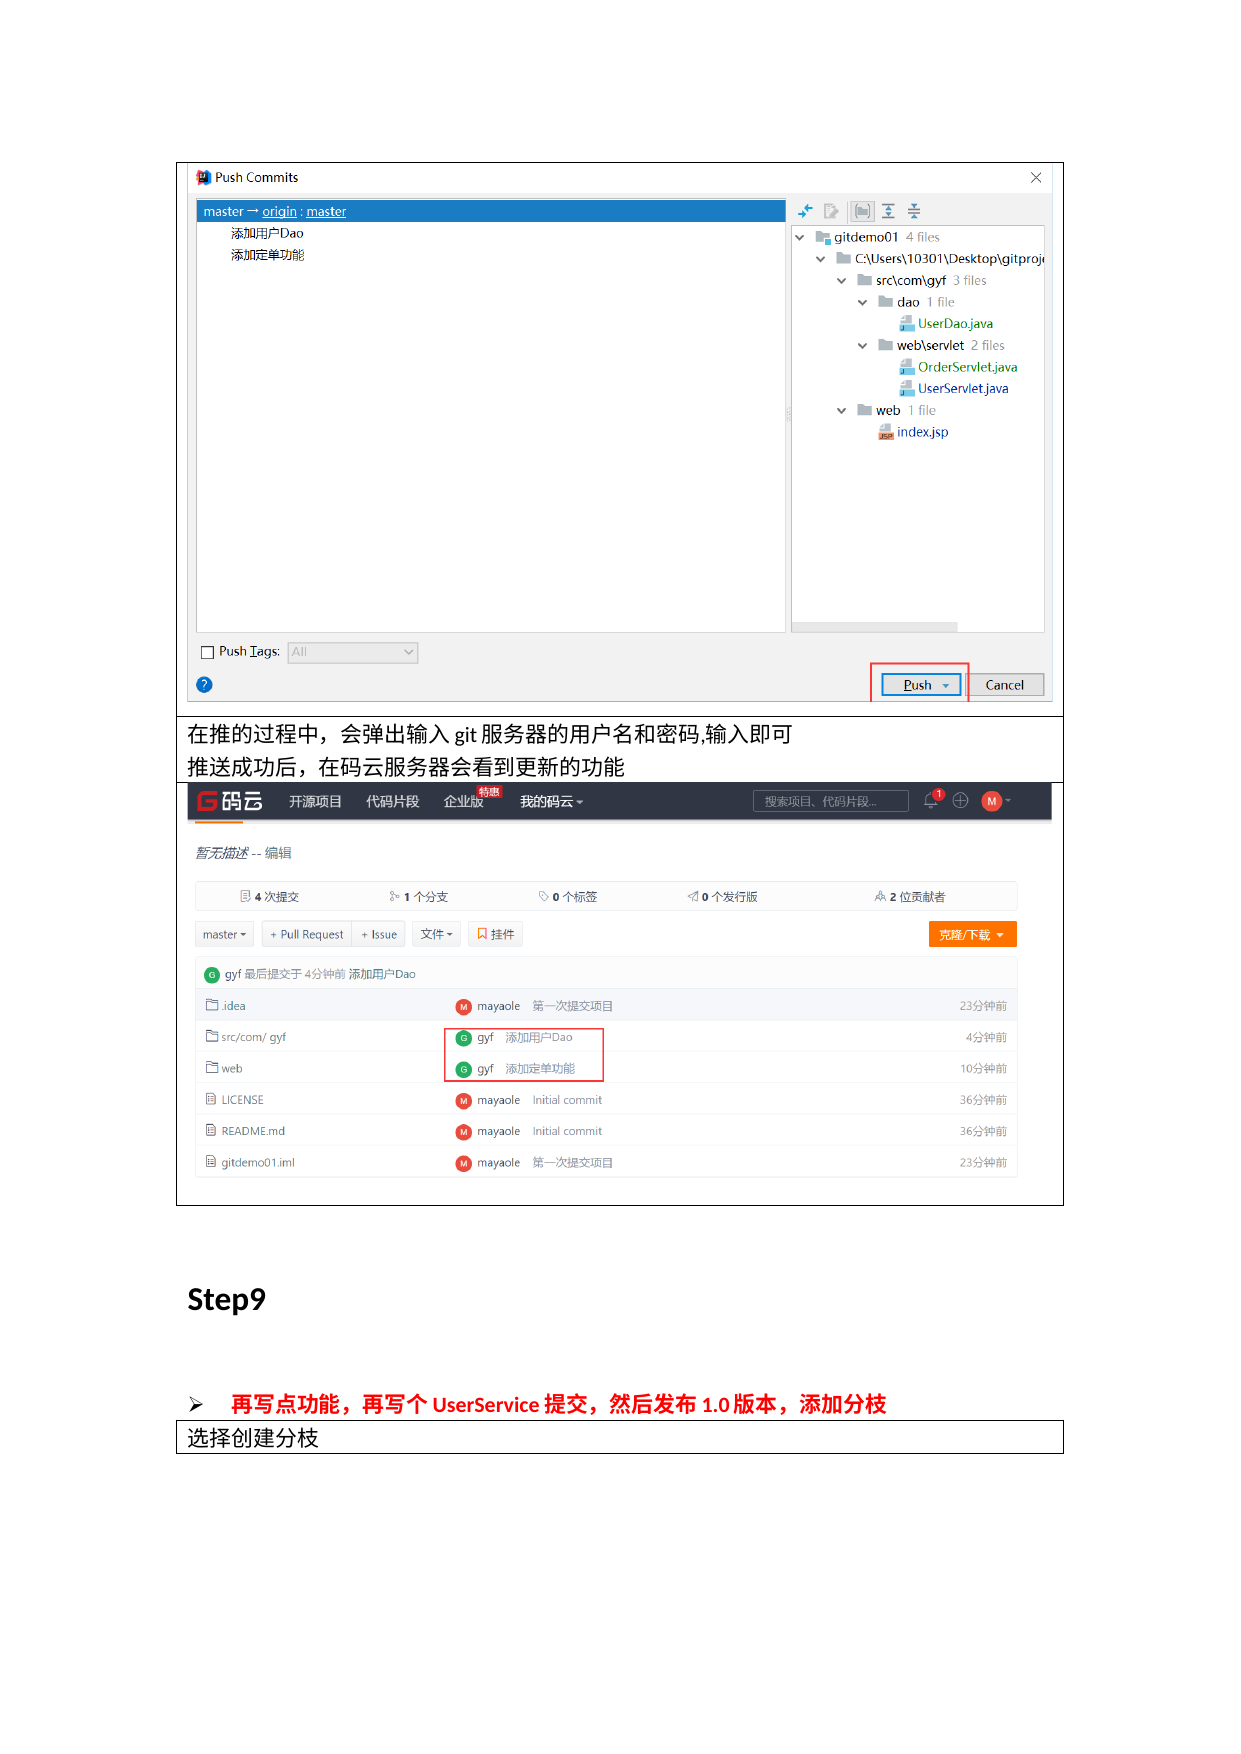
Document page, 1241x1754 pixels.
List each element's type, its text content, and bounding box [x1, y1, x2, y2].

table_cell [177, 163, 1063, 716]
subtitle Step9 [187, 1266, 1053, 1331]
list 再写点功能，再写个UserService提交，然后发布1.0版本，添加分枝 [187, 1387, 1053, 1419]
table_cell [177, 783, 1063, 1205]
picture [187, 163, 1053, 702]
table_header 选择创建分枝 [177, 1421, 1063, 1453]
table_cell 在推的过程中，会弹出输入git服务器的用户名和密码,输入即可 推送成功后，在码云服务器会看到更新的功能 [177, 717, 1063, 782]
picture [187, 782, 1052, 1191]
